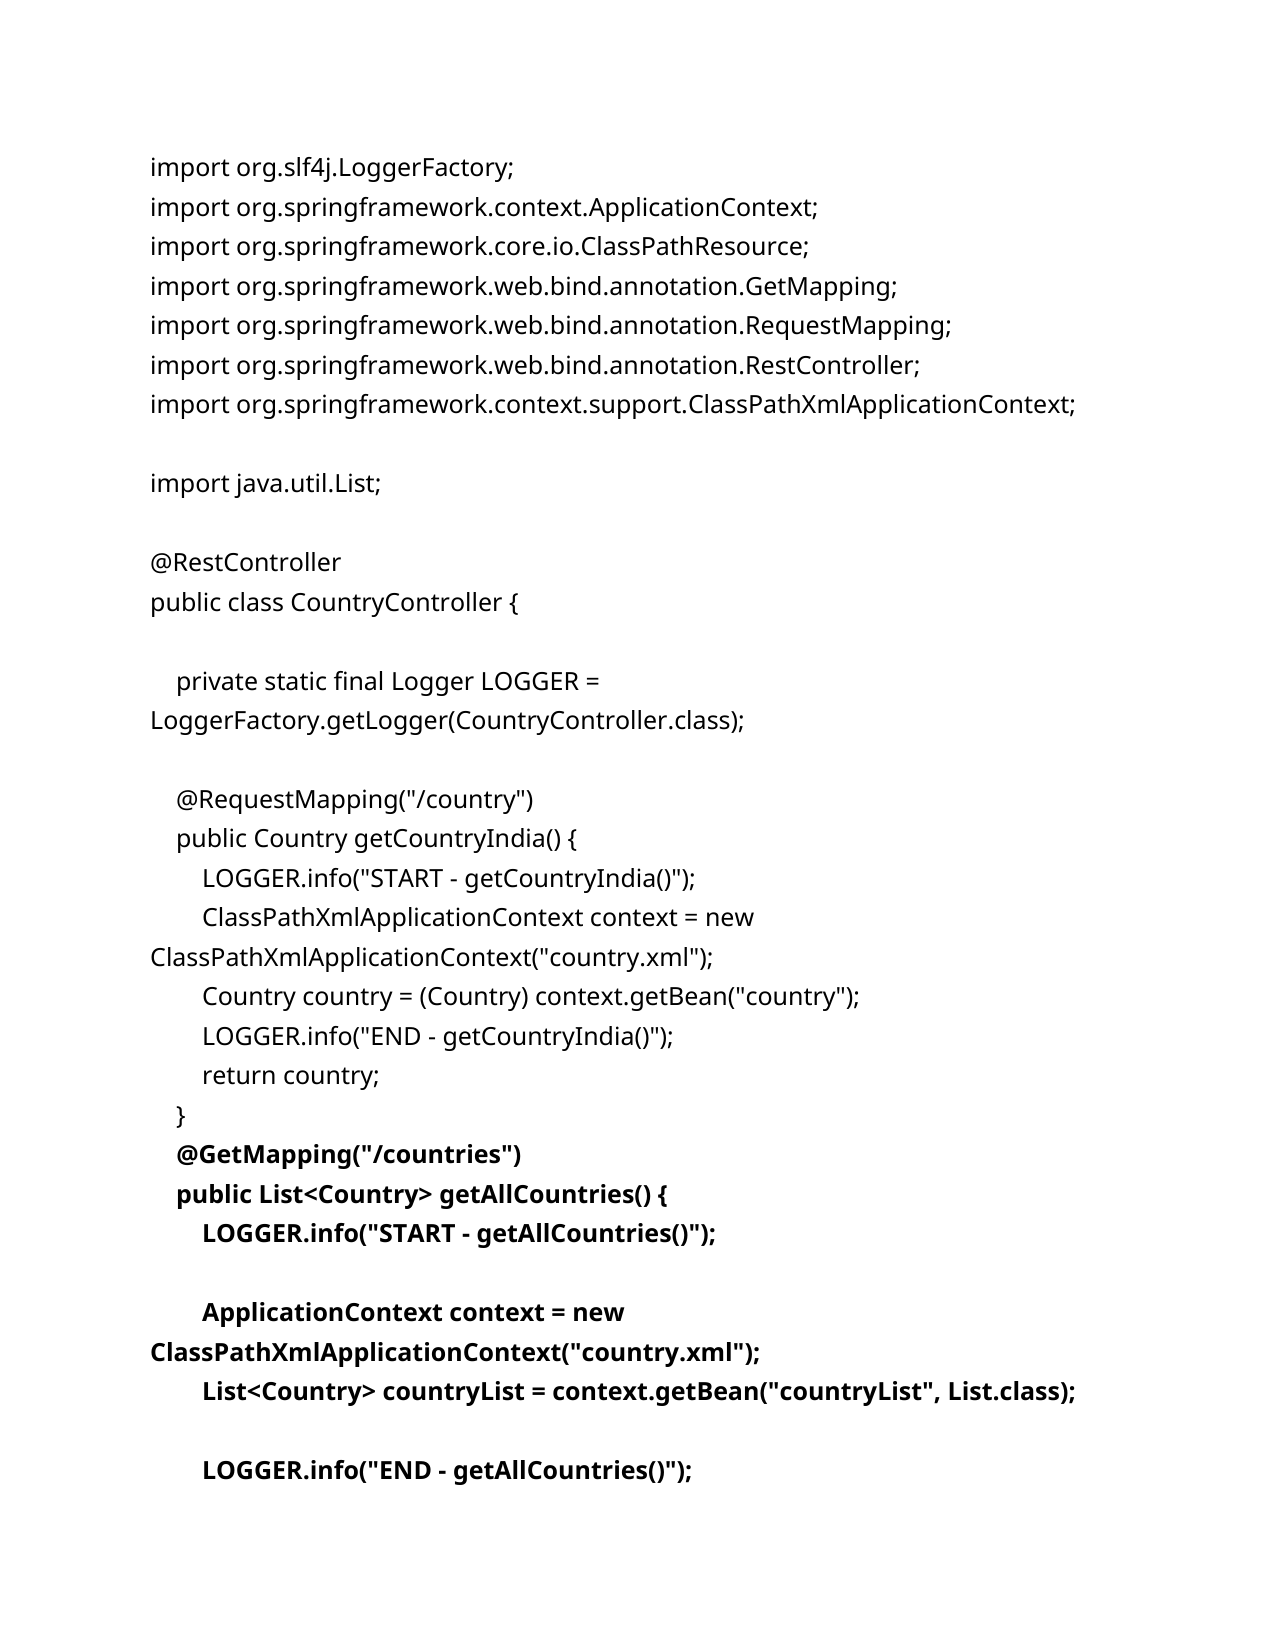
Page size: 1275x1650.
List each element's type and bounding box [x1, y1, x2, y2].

text [150, 150, 1125, 1487]
